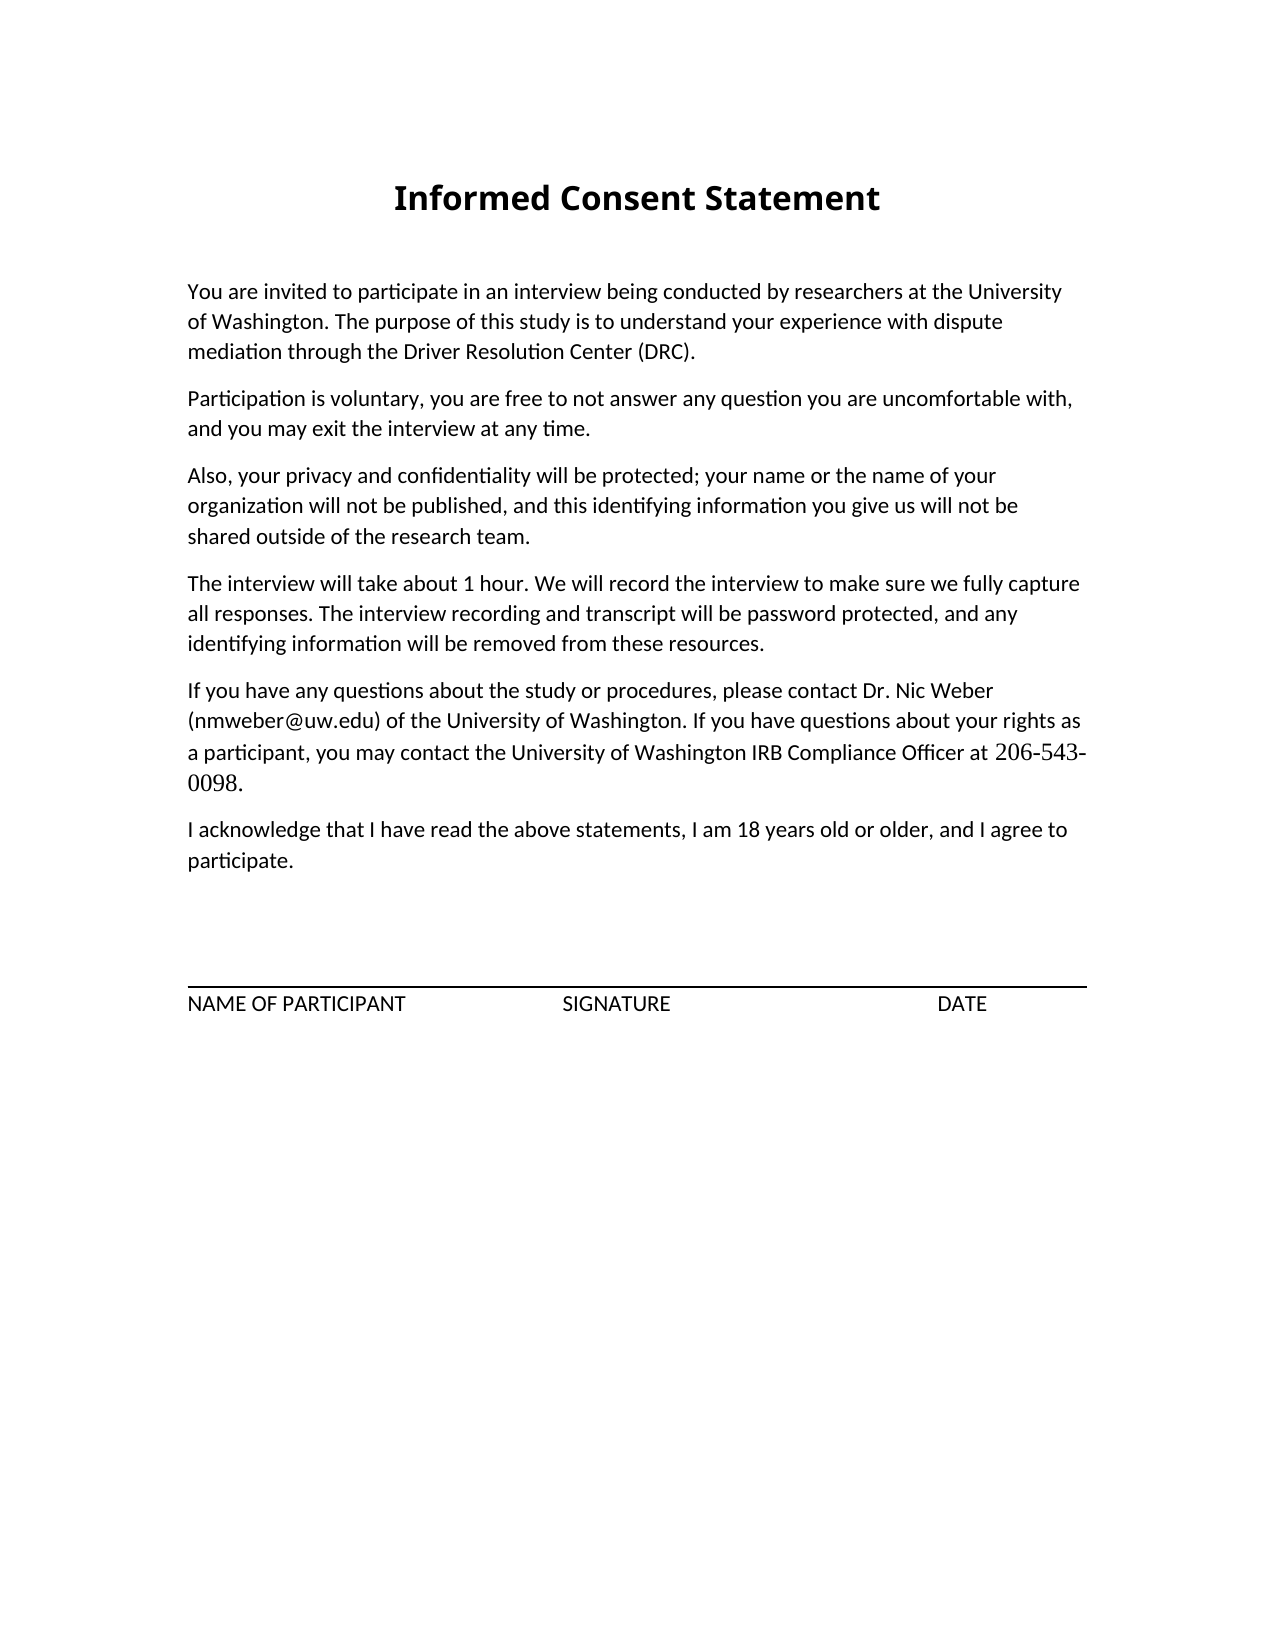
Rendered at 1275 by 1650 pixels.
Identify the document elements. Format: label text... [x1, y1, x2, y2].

text I acknowledge that I have read the above statements, I am 18 years old or older, and I agree to participate. [187, 816, 1087, 874]
text Participation is voluntary, you are free to not answer any question you are uncomfortable with, and you may exit the interview at any time. [187, 384, 1087, 443]
text You are invited to participate in an interview being conducted by researchers at the University of Washington. The purpose of this study is to understand your experience with dispute mediation through the Driver Resolution Center (DRC). [187, 277, 1087, 366]
text If you have any questions about the study or procedures, please contact Dr. Nic Weber (nmweber@uw.edu) of the University of Washington. If you have questions about your rights as a participant, you may contact the University of Washington IRB Compliance Officer at 206-543-0098. [187, 676, 1087, 797]
text Also, your privacy and confidentiality will be protected; your name or the name of your organization will not be published, and this identifying information you give us will not be shared outside of the research team. [187, 461, 1087, 550]
text The interview will take about 1 hour. We will record the interview to make sure we fully capture all responses. The interview recording and transcript will be password protected, and any identifying information will be removed from these resources. [187, 569, 1087, 657]
text NAME OF PARTICIPANT SIGNATURE DATE [187, 987, 1087, 1018]
title Informed Consent Statement [187, 175, 1087, 220]
